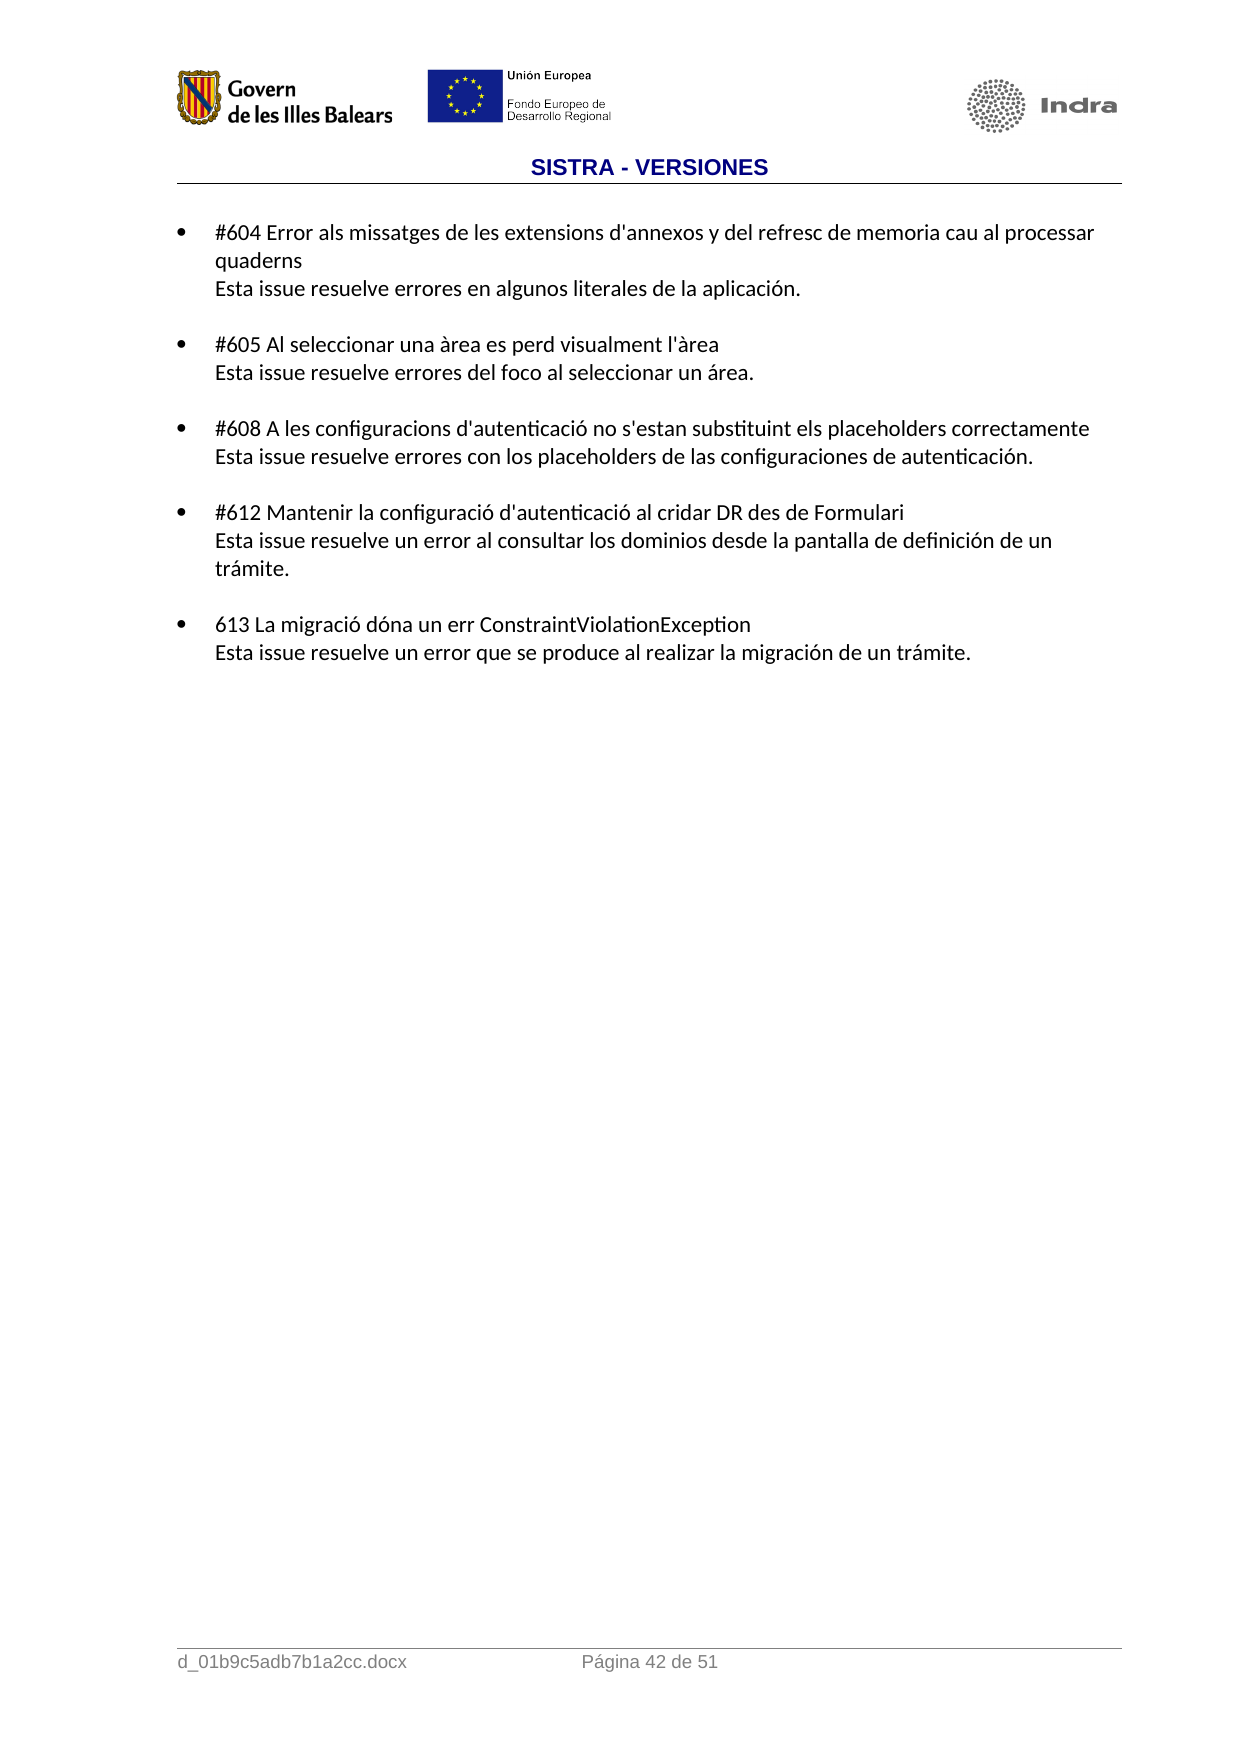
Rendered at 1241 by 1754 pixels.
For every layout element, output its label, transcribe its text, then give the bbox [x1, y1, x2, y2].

list Esta issue resuelve errores con los placeholders de las configuraciones de autenticación. [215, 442, 1122, 470]
list 613 La migració dóna un err ConstraintViolationException [177, 610, 1122, 638]
list #605 Al seleccionar una àrea es perd visualment l'àrea [177, 330, 1122, 358]
picture [176, 70, 393, 125]
list Esta issue resuelve un error al consultar los dominios desde la pantalla de definición de un trámite. [215, 526, 1122, 582]
picture [421, 67, 611, 125]
list #604 Error als missatges de les extensions d'annexos y del refresc de memoria cau al processar quaderns [177, 218, 1122, 274]
list Esta issue resuelve un error que se produce al realizar la migración de un trámite. [215, 638, 1122, 666]
list #608 A les configuracions d'autenticació no s'estan substituint els placeholders correctamente [177, 414, 1122, 442]
list #612 Mantenir la configuració d'autenticació al cridar DR des de Formulari [177, 498, 1122, 526]
list Esta issue resuelve errores del foco al seleccionar un área. [215, 358, 1122, 386]
list Esta issue resuelve errores en algunos literales de la aplicación. [215, 274, 1122, 302]
